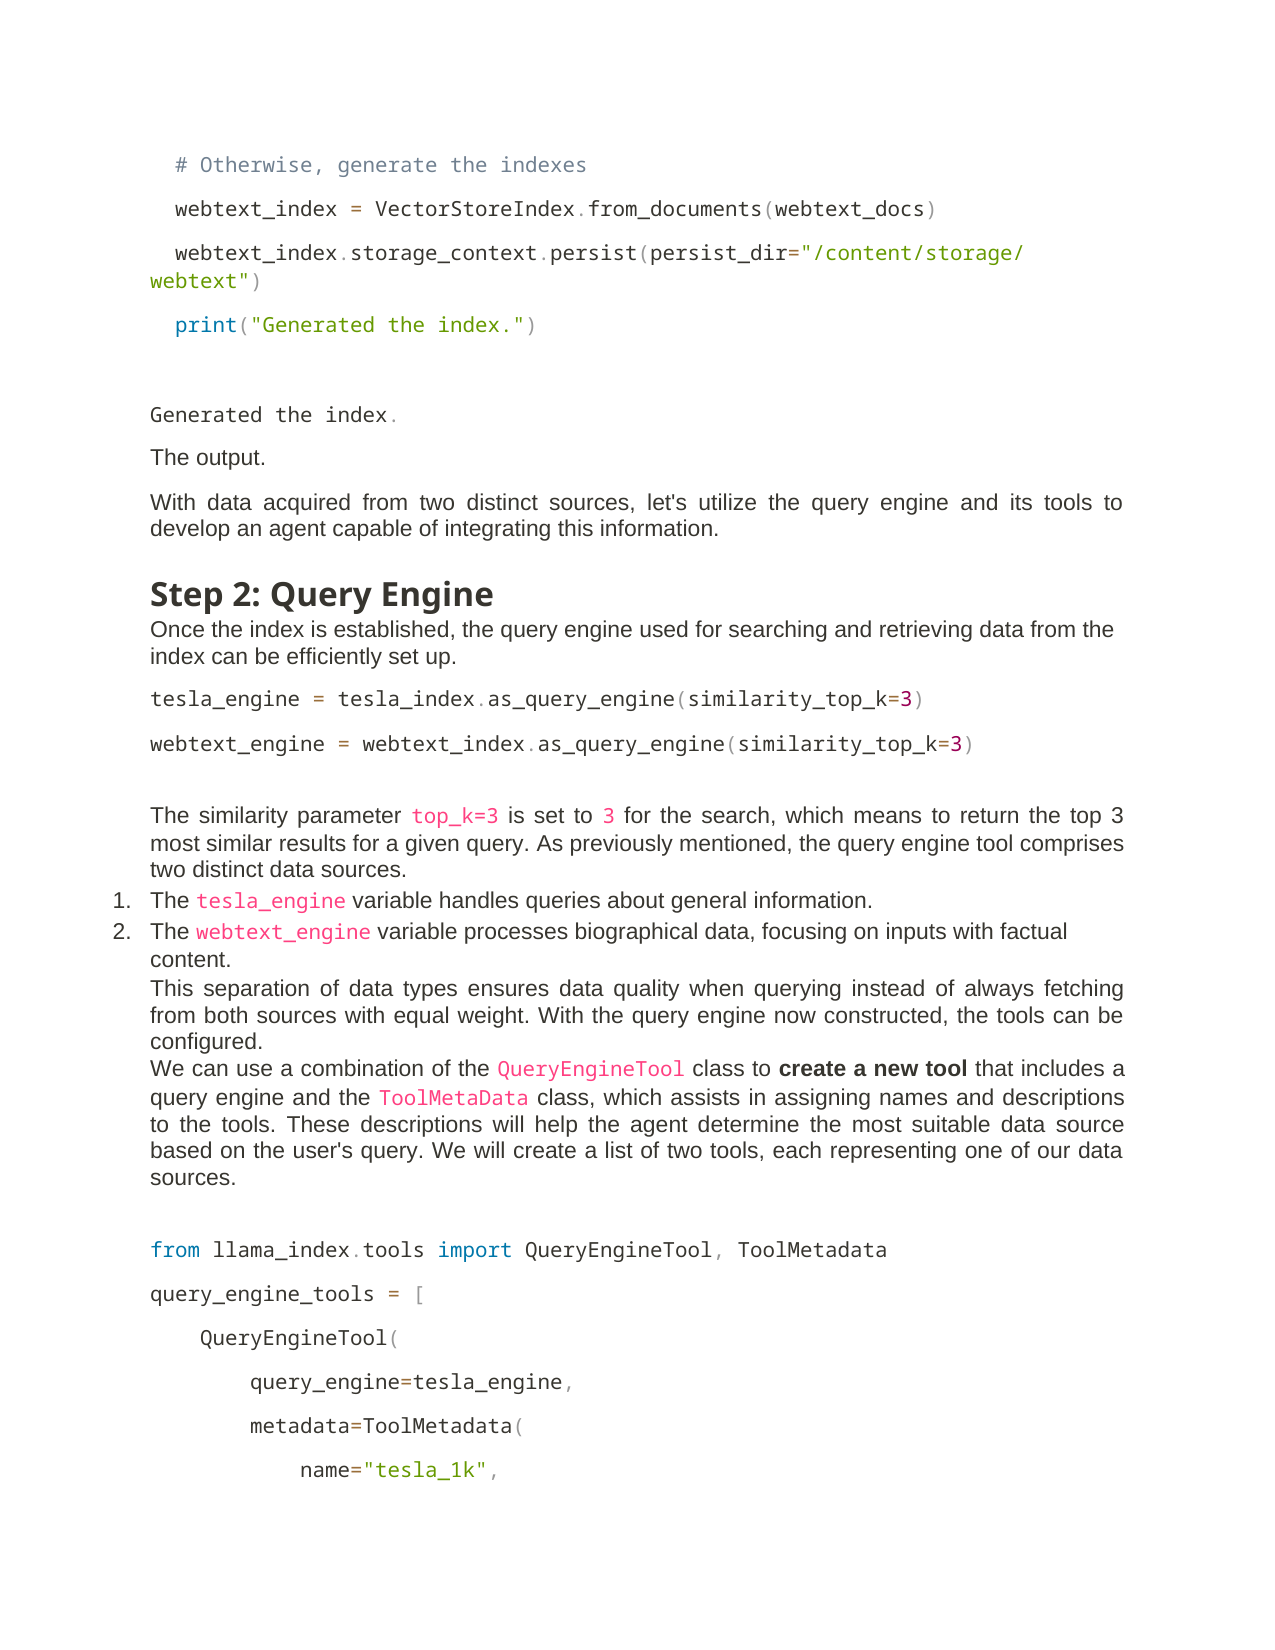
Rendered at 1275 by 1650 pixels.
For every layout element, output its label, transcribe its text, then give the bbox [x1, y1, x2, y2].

subtitle Step 2: Query Engine [150, 571, 1125, 616]
list The tesla_engine variable handles queries about general information. [112, 886, 1125, 914]
text query_engine_tools = [ [150, 1279, 1125, 1308]
text QueryEngineTool( [150, 1323, 1125, 1352]
text The similarity parameter top_k=3 is set to 3 for the search, which means to return the top 3 most similar results for a given query. As previously mentioned, the query engine tool comprises two distinct data sources. [150, 801, 1125, 883]
text webtext_index.storage_context.persist(persist_dir="/content/storage/webtext") [150, 238, 1125, 295]
list The webtext_engine variable processes biographical data, focusing on inputs with factual content. [112, 917, 1125, 972]
text We can use a combination of the QueryEngineTool class to create a new tool that includes a query engine and the ToolMetaData class, which assists in assigning names and descriptions to the tools. These descriptions will help the agent determine the most suitable data source based on the user's query. We will create a list of two tools, each representing one of our data sources. [150, 1054, 1125, 1190]
text webtext_engine = webtext_index.as_query_engine(similarity_top_k=3) [150, 729, 1125, 757]
text tesla_engine = tesla_index.as_query_engine(similarity_top_k=3) [150, 684, 1125, 713]
text The output. [150, 444, 1125, 470]
text # Otherwise, generate the indexes [150, 150, 1125, 178]
text name="tesla_1k", [150, 1456, 1125, 1484]
text This separation of data types ensures data quality when querying instead of always fetching from both sources with equal weight. With the query engine now constructed, the tools can be configured. [150, 975, 1125, 1054]
text print("Generated the index.") [150, 311, 1125, 339]
text With data acquired from two distinct sources, let's utilize the query engine and its tools to develop an agent capable of integrating this information. [150, 489, 1125, 542]
text webtext_index = VectorStoreIndex.from_documents(webtext_docs) [150, 194, 1125, 222]
text query_engine=tesla_engine, [150, 1367, 1125, 1396]
text Generated the index. [150, 400, 1125, 428]
text Once the index is established, the query engine used for searching and retrieving data from the index can be efficiently set up. [150, 616, 1125, 669]
text from llama_index.tools import QueryEngineTool, ToolMetadata [150, 1235, 1125, 1264]
text metadata=ToolMetadata( [150, 1412, 1125, 1440]
